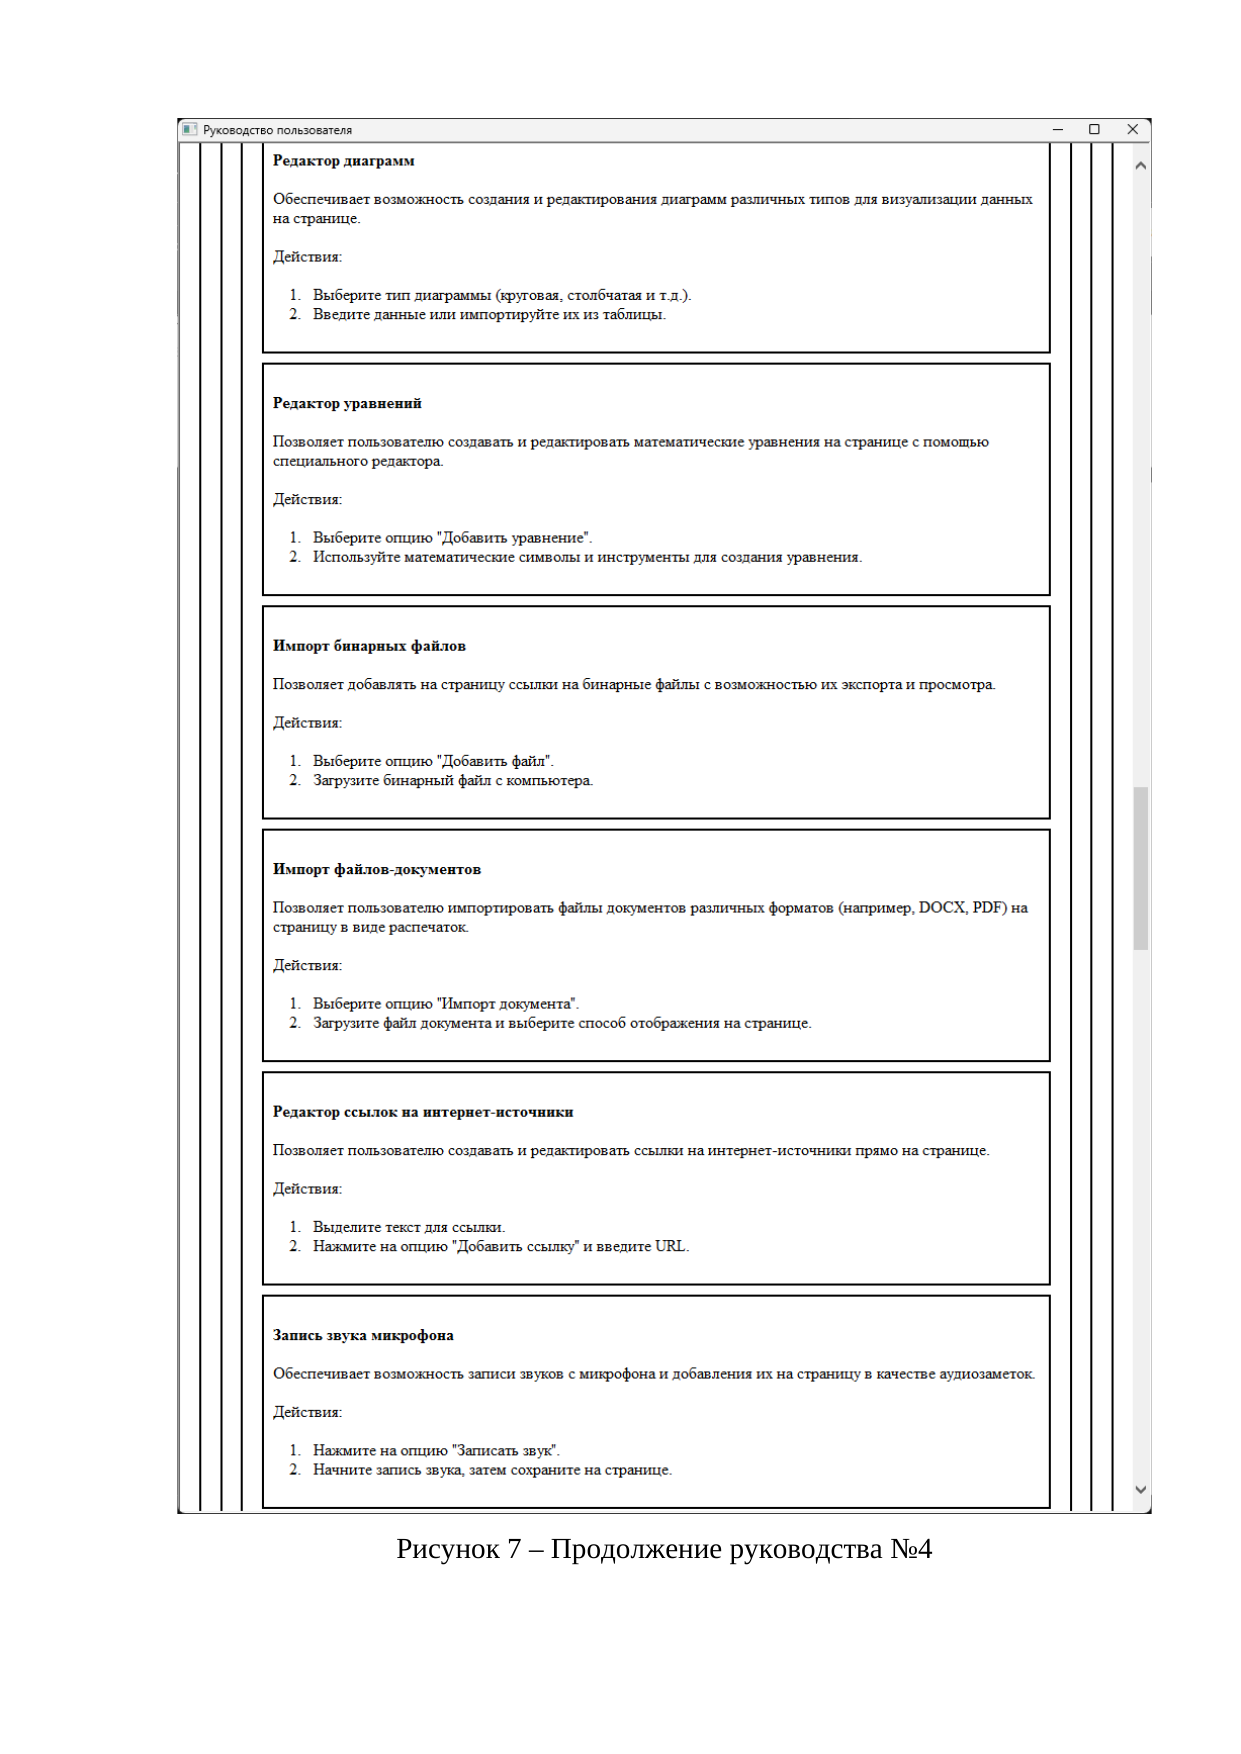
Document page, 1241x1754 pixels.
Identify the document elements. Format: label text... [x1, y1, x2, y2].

picture [177, 118, 1152, 1514]
text Рисунок 7 – Продолжение руководства №4 [177, 1531, 1152, 1564]
